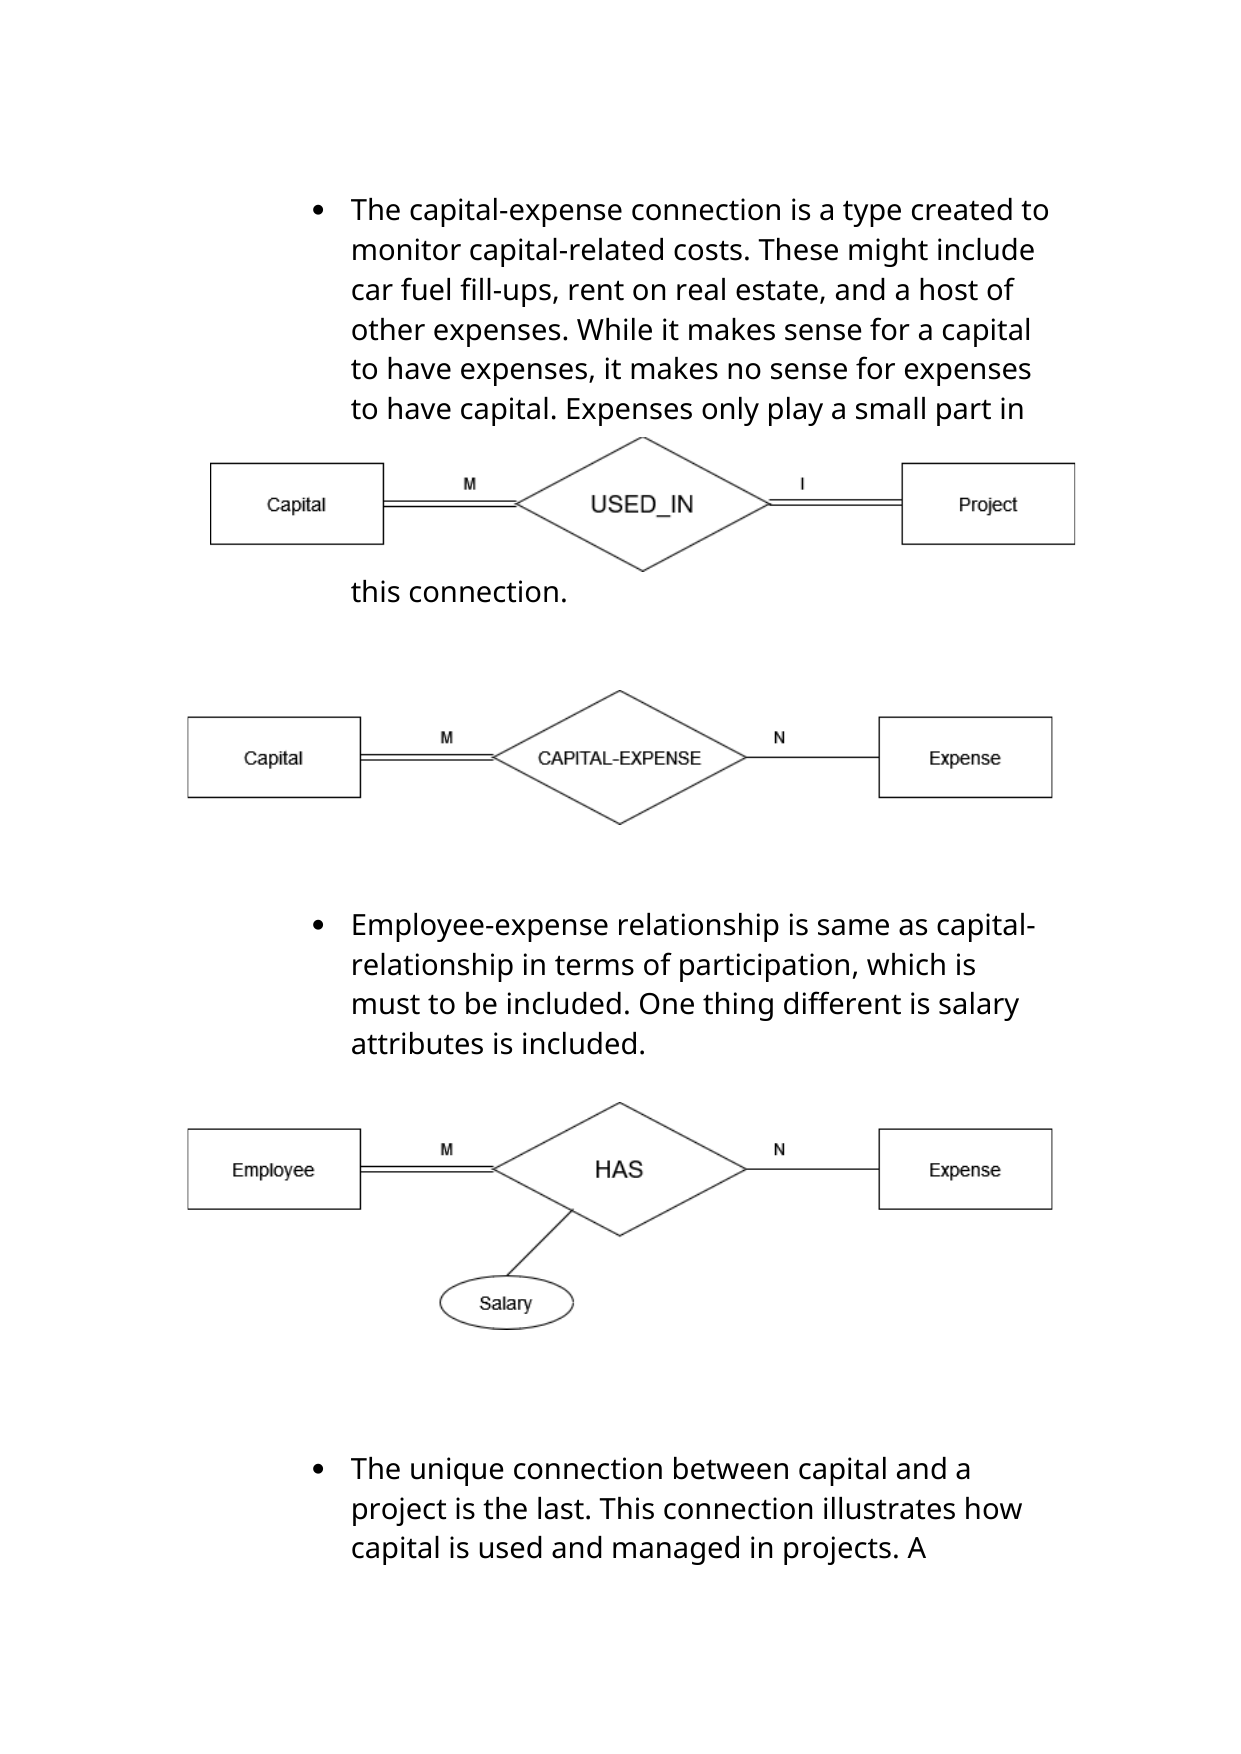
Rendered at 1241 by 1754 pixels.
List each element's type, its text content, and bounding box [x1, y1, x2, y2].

picture [187, 690, 1053, 825]
list The capital-expense connection is a type created to monitor capital-related costs. These might include car fuel fill-ups, rent on real estate, and a host of other expenses. While it makes sense for a capital to have expenses, it makes no sense for expenses to have capital. Expenses only play a small part in this connection. [313, 190, 1053, 437]
list The capital-expense connection is a type created to monitor capital-related costs. These might include car fuel fill-ups, rent on real estate, and a host of other expenses. While it makes sense for a capital to have expenses, it makes no sense for expenses to have capital. Expenses only play a small part in this connection. [313, 572, 1053, 611]
list Employee-expense relationship is same as capital-relationship in terms of participation, which is must to be included. One thing different is salary attributes is included. [313, 904, 1053, 1063]
picture [210, 437, 1076, 572]
picture [187, 1102, 1053, 1330]
